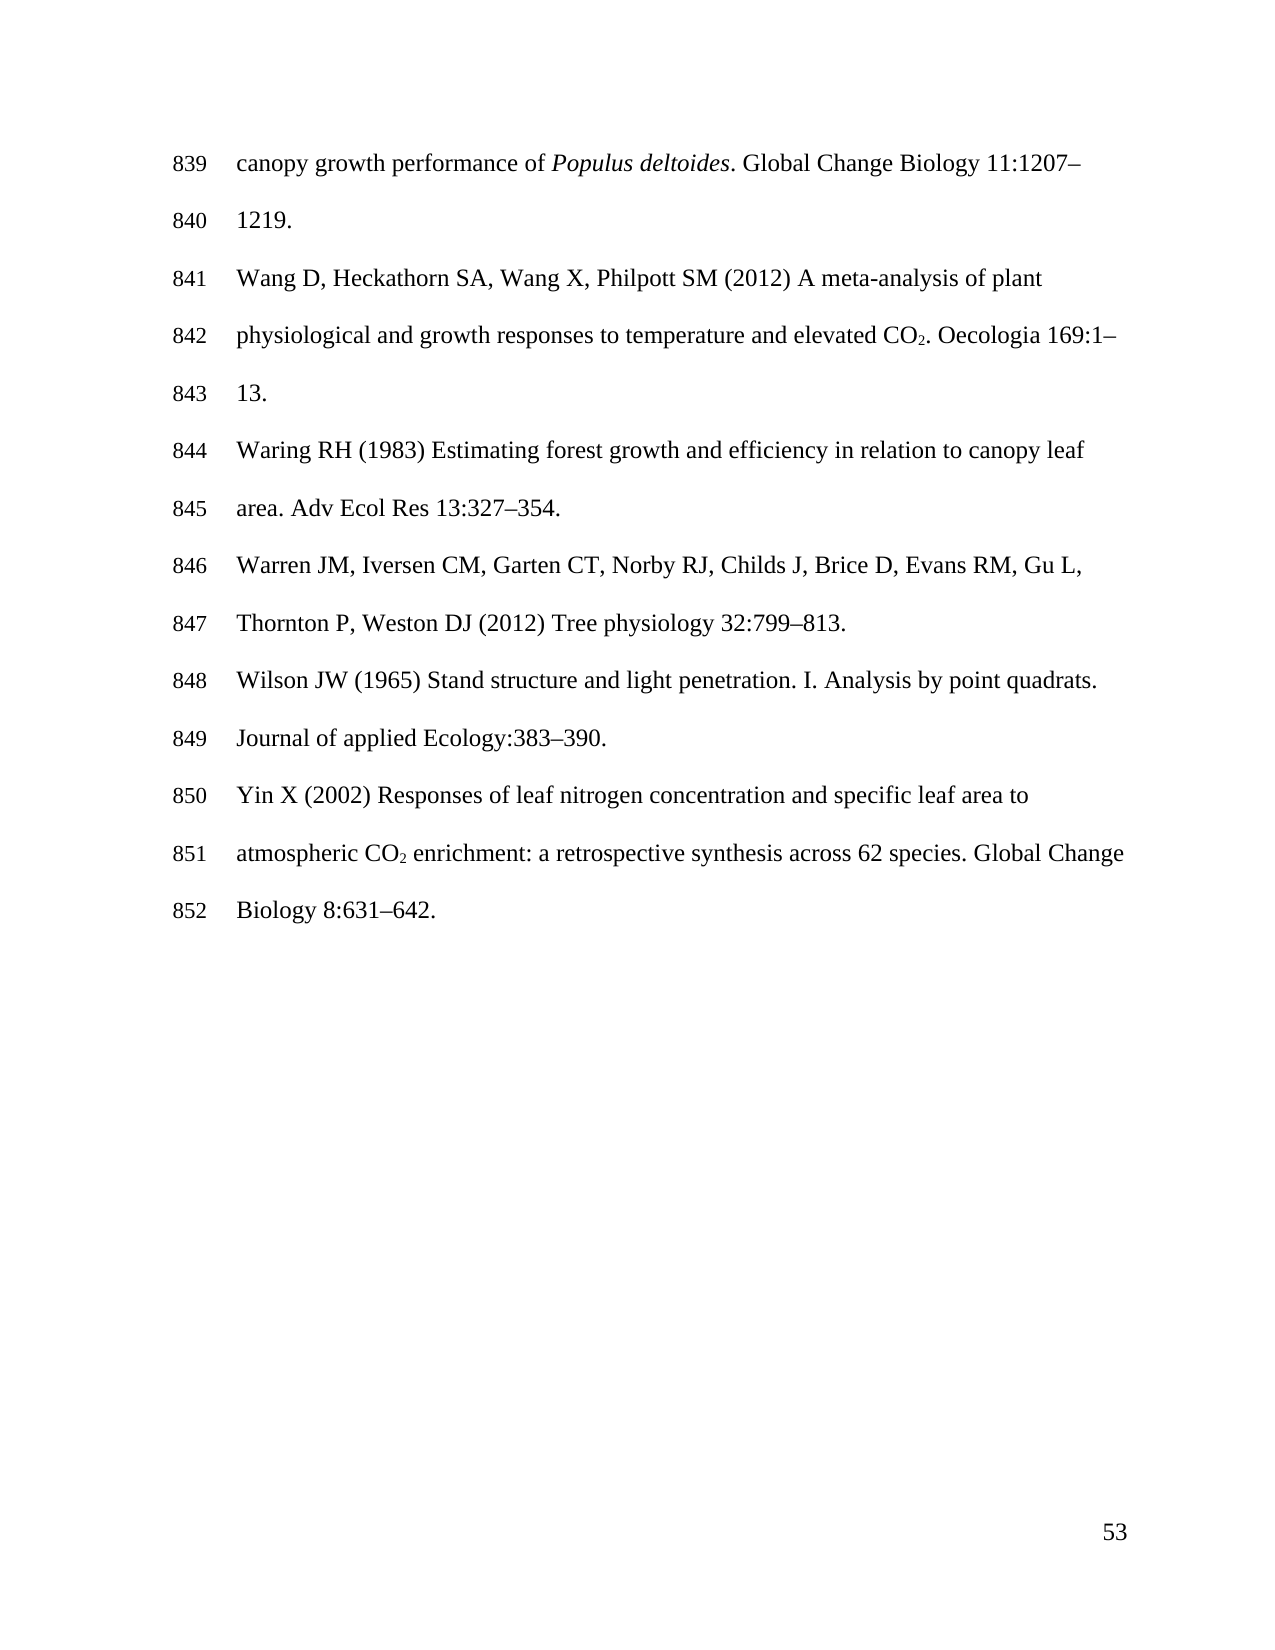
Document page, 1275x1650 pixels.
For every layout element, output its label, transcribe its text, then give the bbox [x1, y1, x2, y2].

text Waring RH (1983) Estimating forest growth and efficiency in relation to canopy leaf area. Adv Ecol Res 13:327–354. [236, 435, 1127, 521]
text Wilson JW (1965) Stand structure and light penetration. I. Analysis by point quadrats. Journal of applied Ecology:383–390. [236, 665, 1127, 751]
text Warren JM, Iversen CM, Garten CT, Norby RJ, Childs J, Brice D, Evans RM, Gu L, Thornton P, Weston DJ (2012) Tree physiology 32:799–813. [236, 550, 1127, 636]
text Yin X (2002) Responses of leaf nitrogen concentration and specific leaf area to atmospheric CO2 enrichment: a retrospective synthesis across 62 species. Global Change Biology 8:631–642. [236, 780, 1127, 924]
text Wang D, Heckathorn SA, Wang X, Philpott SM (2012) A meta-analysis of plant physiological and growth responses to temperature and elevated CO2. Oecologia 169:1–13. [236, 263, 1127, 406]
